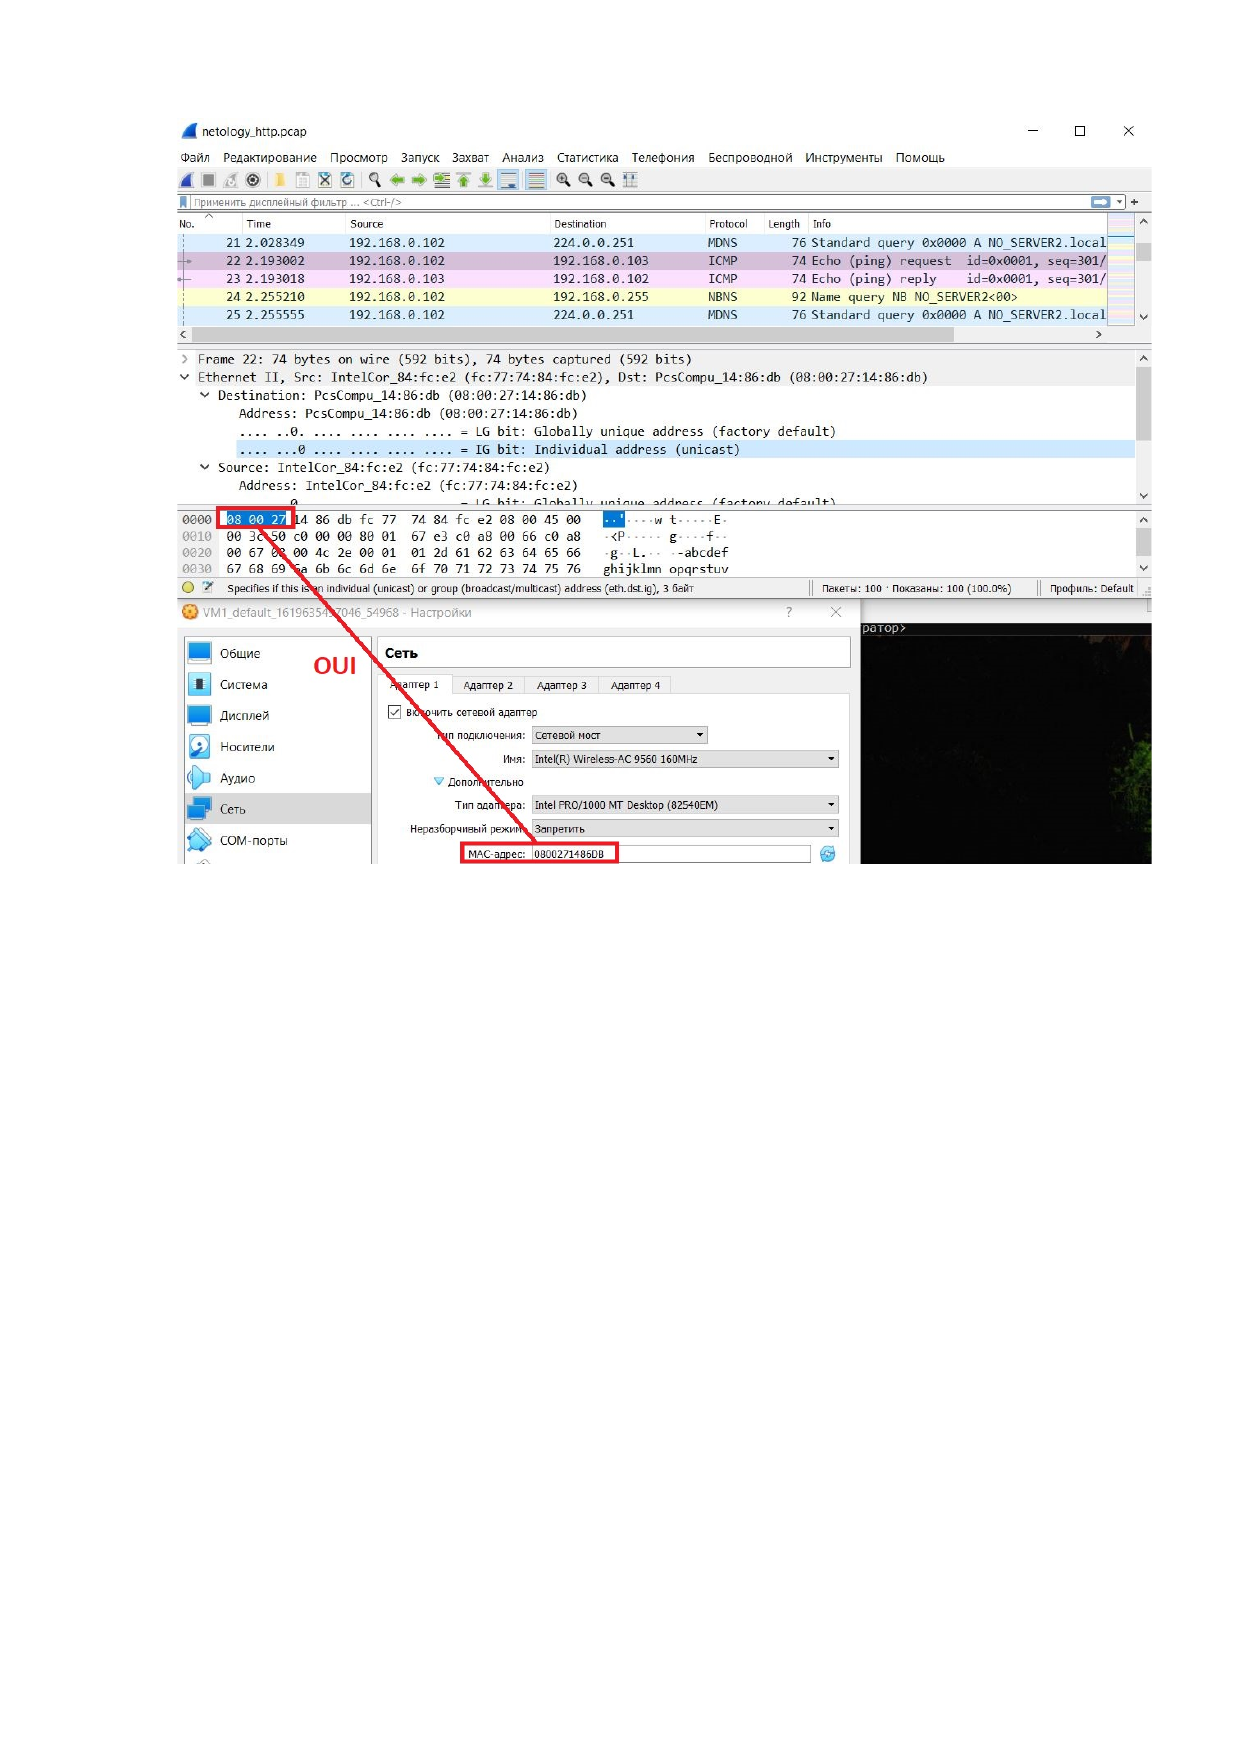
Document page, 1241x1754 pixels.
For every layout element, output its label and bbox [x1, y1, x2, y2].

picture [177, 118, 1152, 864]
